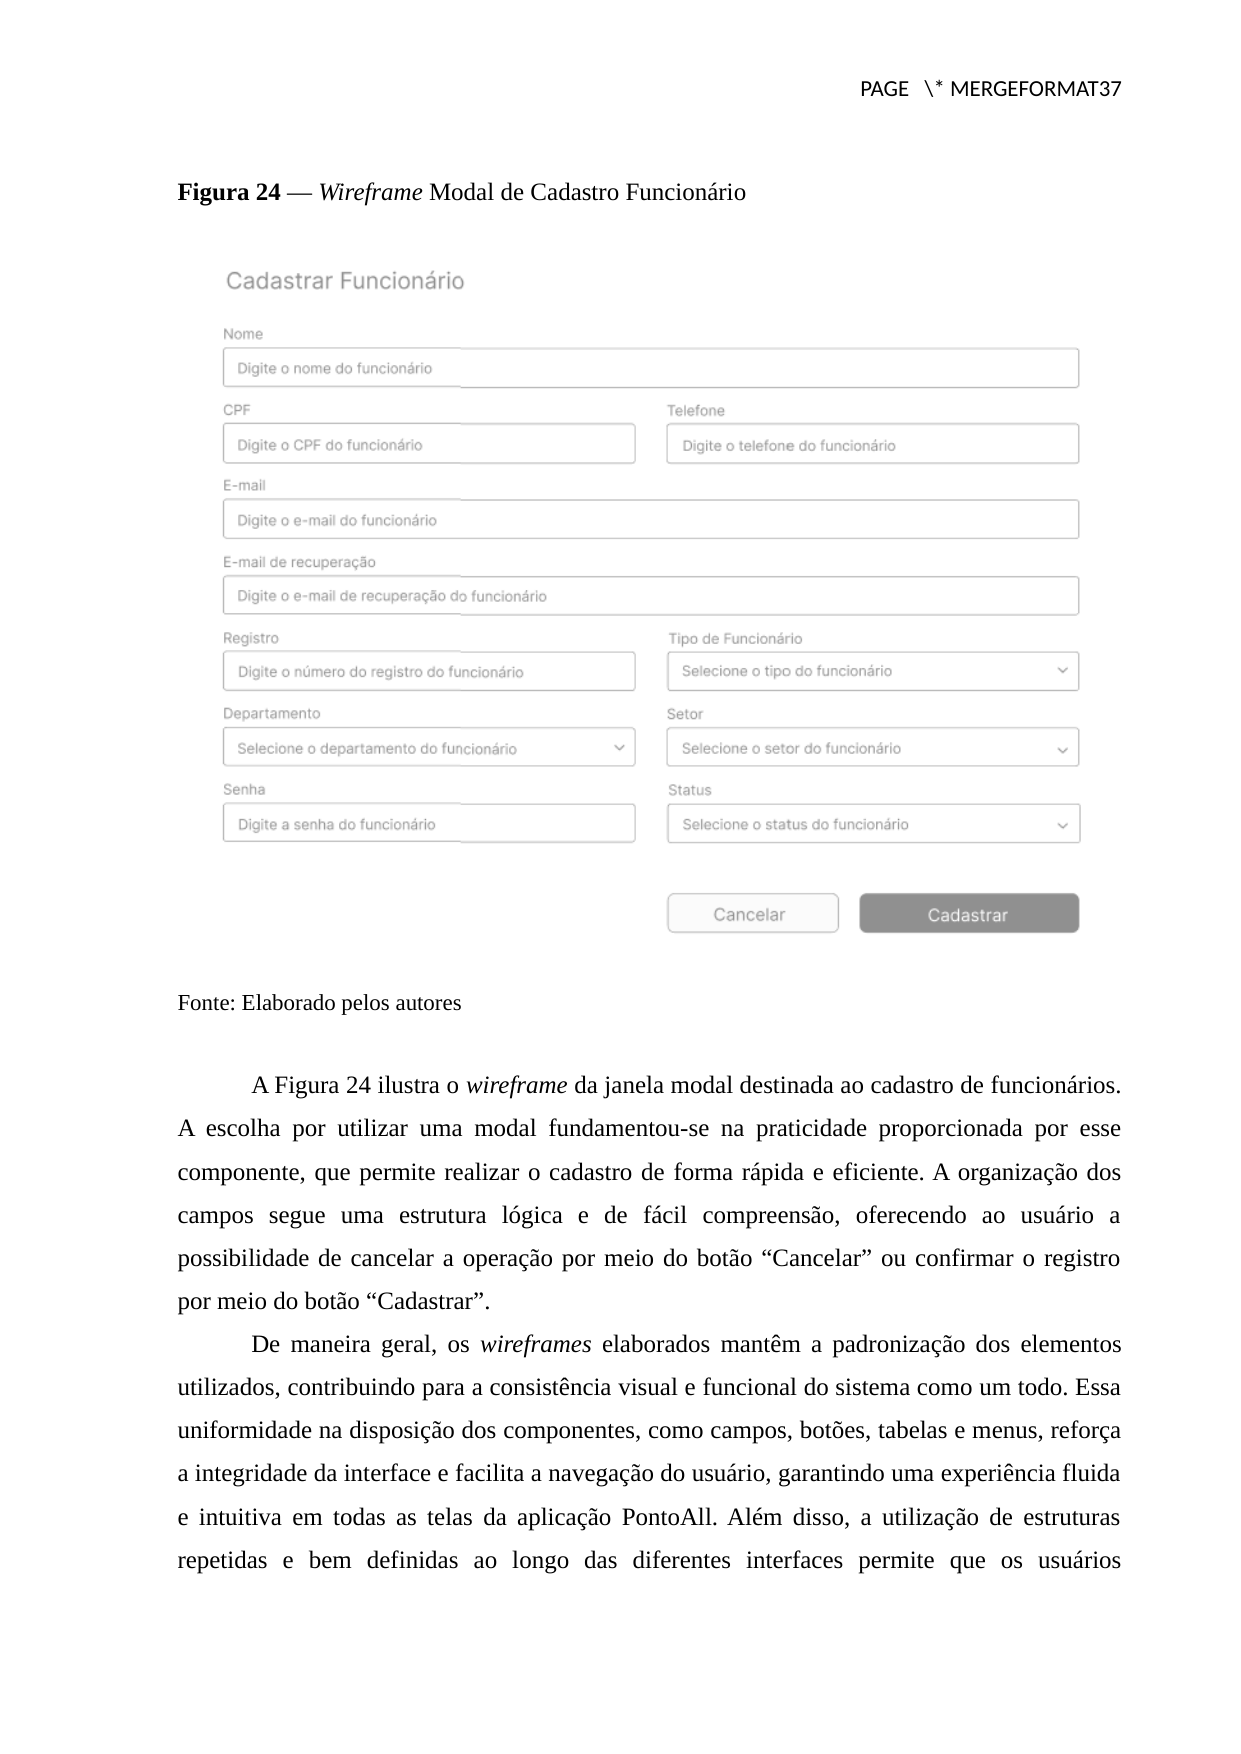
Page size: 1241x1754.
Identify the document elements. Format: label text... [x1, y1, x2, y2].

text Fonte: Elaborado pelos autores [177, 989, 1122, 1015]
text Figura 24 — Wireframe Modal de Cadastro Funcionário [177, 177, 1122, 206]
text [177, 1329, 1122, 1573]
picture [177, 226, 1123, 975]
text A Figura 24 ilustra o wireframe da janela modal destinada ao cadastro de funcionários. A escolha por utilizar uma modal fundamentou-se na praticidade proporcionada por esse componente, que permite realizar o cadastro de forma rápida e eficiente. A organização dos campos segue uma estrutura lógica e de fácil compreensão, oferecendo ao usuário a possibilidade de cancelar a operação por meio do botão “Cancelar” ou confirmar o registro por meio do botão “Cadastrar”. [177, 1070, 1122, 1315]
